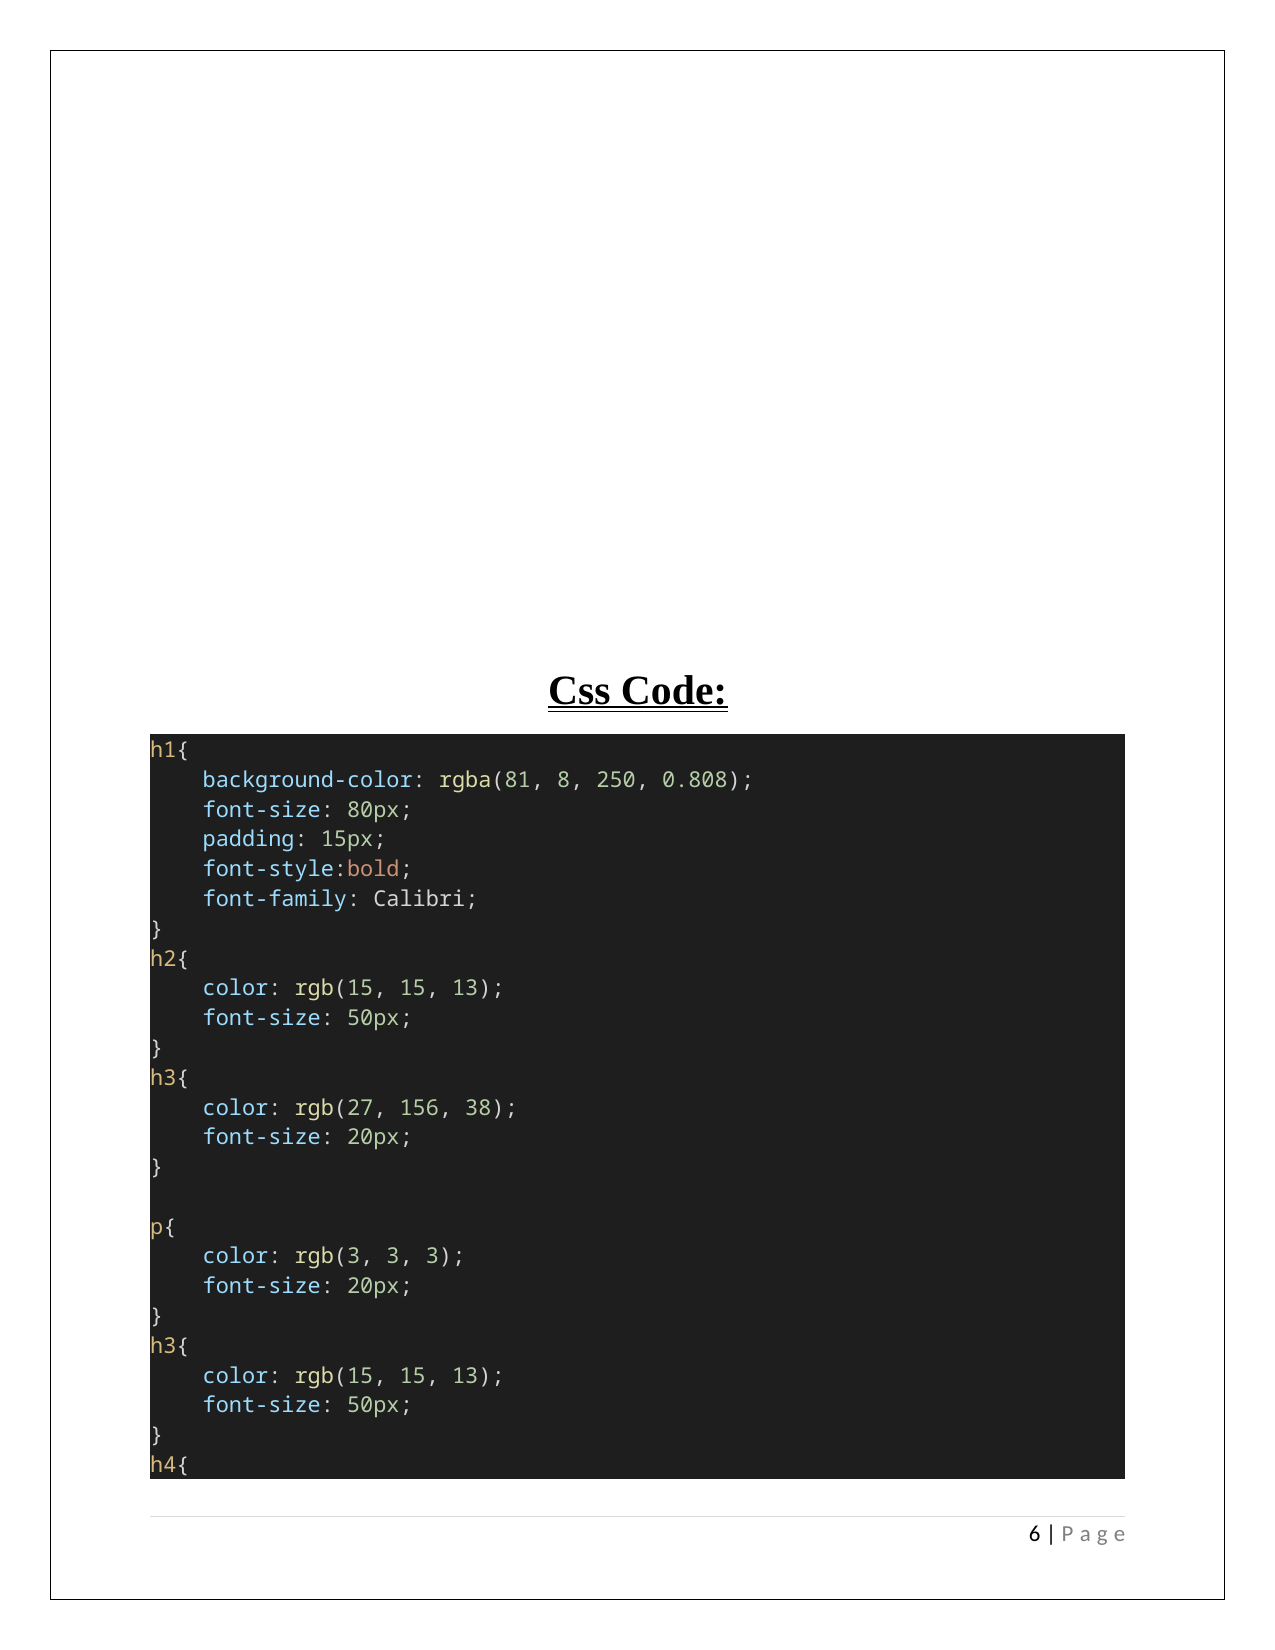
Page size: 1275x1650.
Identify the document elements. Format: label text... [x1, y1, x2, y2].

text h1{ [150, 734, 1125, 764]
text color: rgb(3, 3, 3); [150, 1240, 1125, 1270]
text font-size: 20px; [150, 1121, 1125, 1151]
text h2{ [150, 942, 1125, 972]
text h3{ [150, 1062, 1125, 1091]
text background-color: rgba(81, 8, 250, 0.808); [150, 764, 1125, 793]
text h3{ [150, 1330, 1125, 1359]
text color: rgb(15, 15, 13); [150, 1359, 1125, 1389]
text font-size: 20px; [150, 1270, 1125, 1300]
text font-style:bold; [150, 853, 1125, 883]
text color: rgb(27, 156, 38); [150, 1091, 1125, 1121]
text } [150, 1032, 1125, 1062]
text font-size: 80px; [150, 793, 1125, 823]
text } [150, 1300, 1125, 1330]
text p{ [150, 1211, 1125, 1240]
text color: rgb(15, 15, 13); [150, 972, 1125, 1002]
text font-size: 50px; [150, 1002, 1125, 1032]
text Css Code: [150, 666, 1125, 713]
text } [150, 1151, 1125, 1181]
text padding: 15px; [150, 823, 1125, 853]
text font-size: 50px; [150, 1389, 1125, 1419]
text h4{ [150, 1449, 1125, 1479]
text } [150, 913, 1125, 942]
text font-family: Calibri; [150, 883, 1125, 913]
text } [150, 1419, 1125, 1449]
